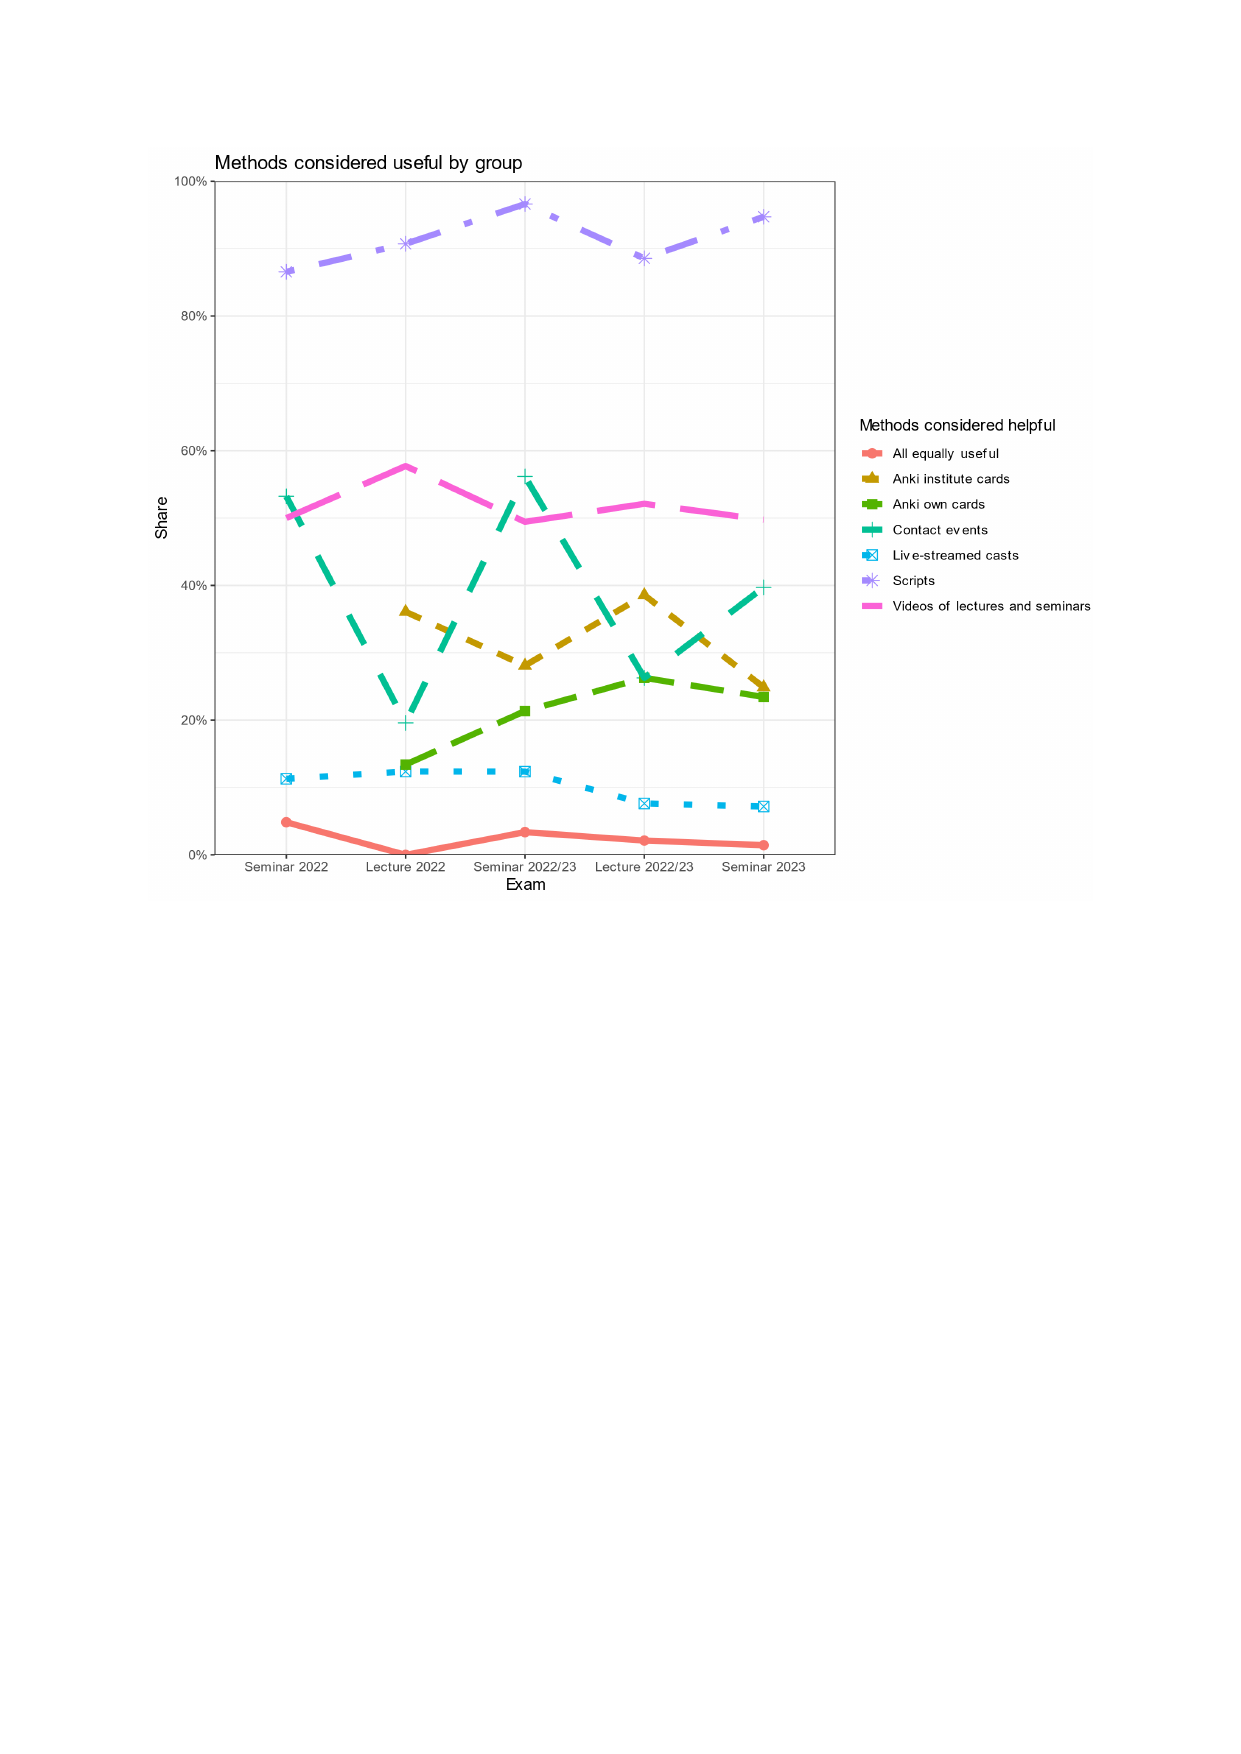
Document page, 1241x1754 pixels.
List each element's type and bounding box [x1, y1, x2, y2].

picture [147, 147, 1093, 901]
